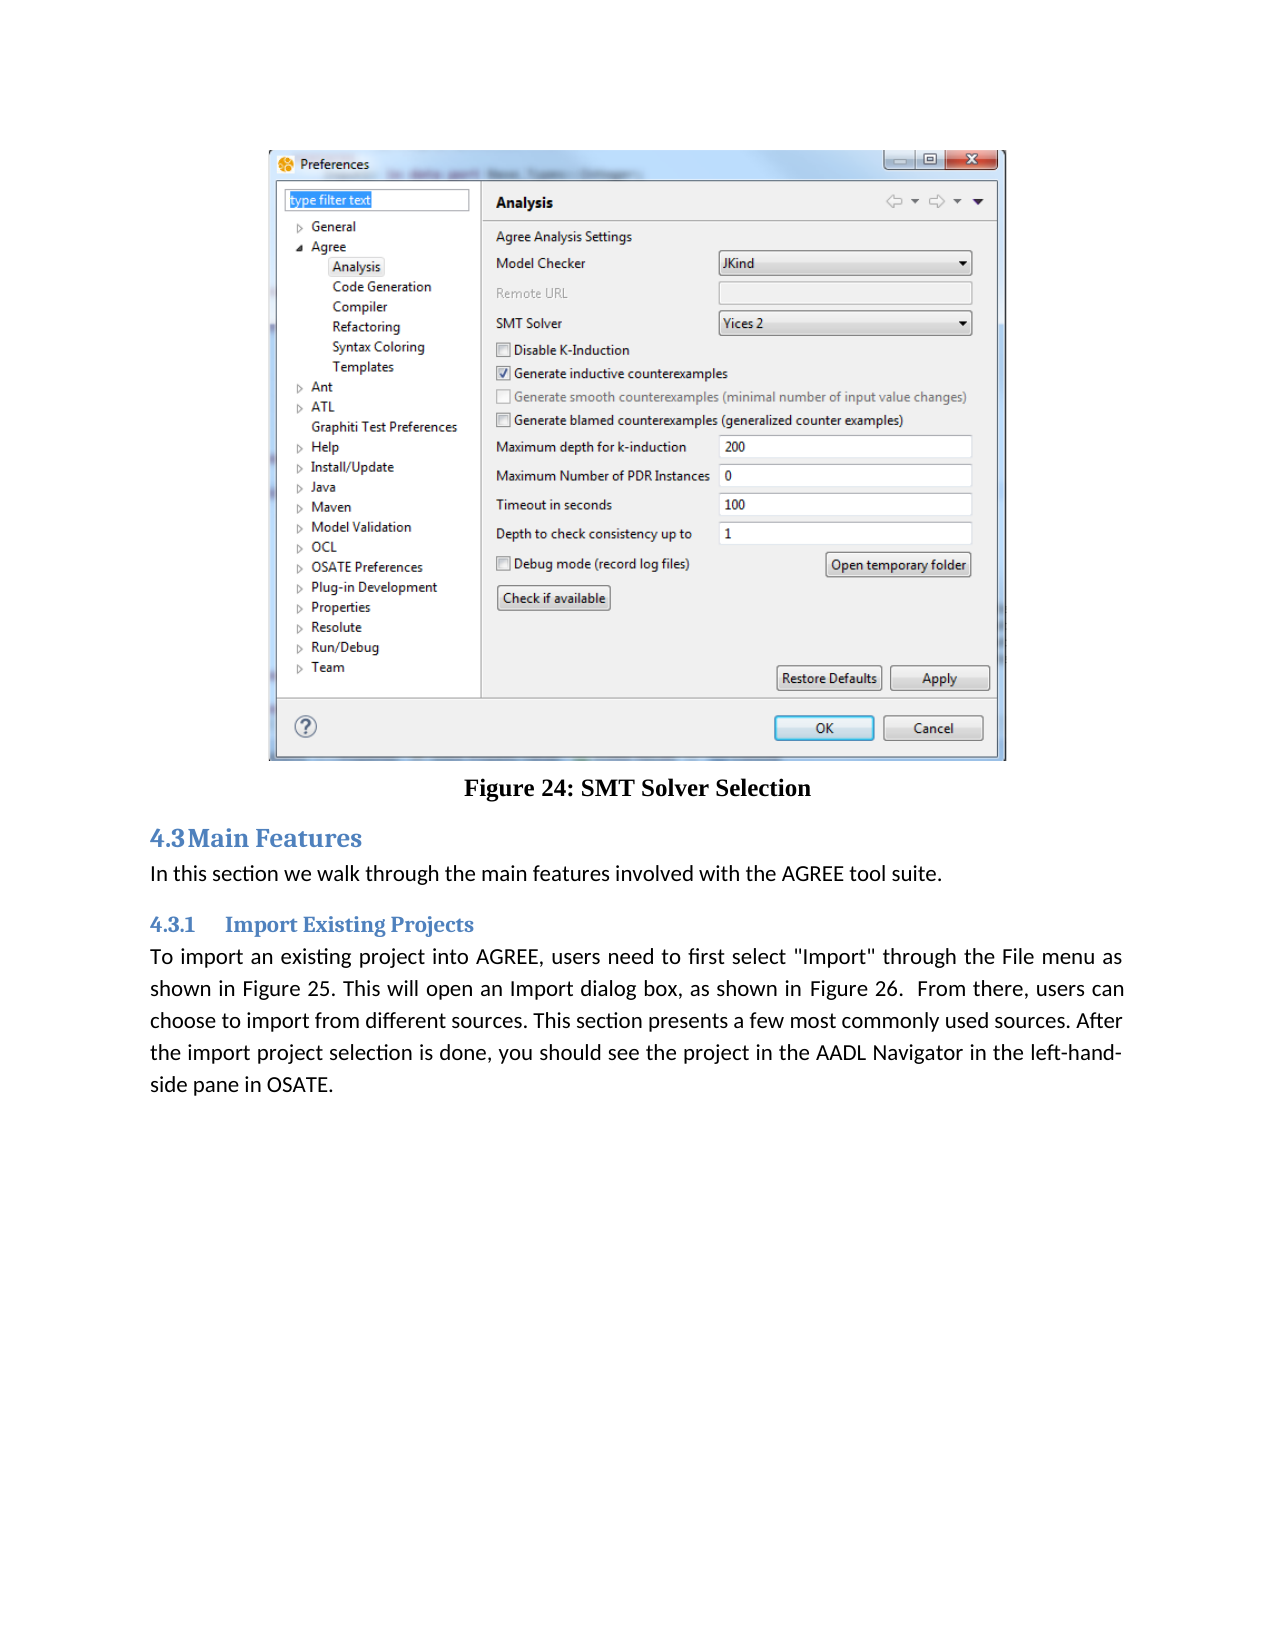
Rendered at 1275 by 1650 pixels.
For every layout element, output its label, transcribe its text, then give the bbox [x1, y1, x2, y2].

subtitle Main Features [150, 823, 1125, 854]
text Figure 24: SMT Solver Selection [150, 773, 1125, 802]
picture [268, 150, 1007, 761]
subtitle Import Existing Projects [150, 912, 1125, 938]
text To import an existing project into AGREE, users need to first select "Import" through the File menu as shown in Figure 25. This will open an Import dialog box, as shown in Figure 26. From there, users can choose to import from different sources. This section presents a few most commonly used sources. After the import project selection is done, you should see the project in the AADL Navigator in the left-hand-side pane in OSATE. [150, 942, 1125, 1099]
text In this section we walk through the main features involved with the AGREE tool suite. [150, 859, 1125, 887]
